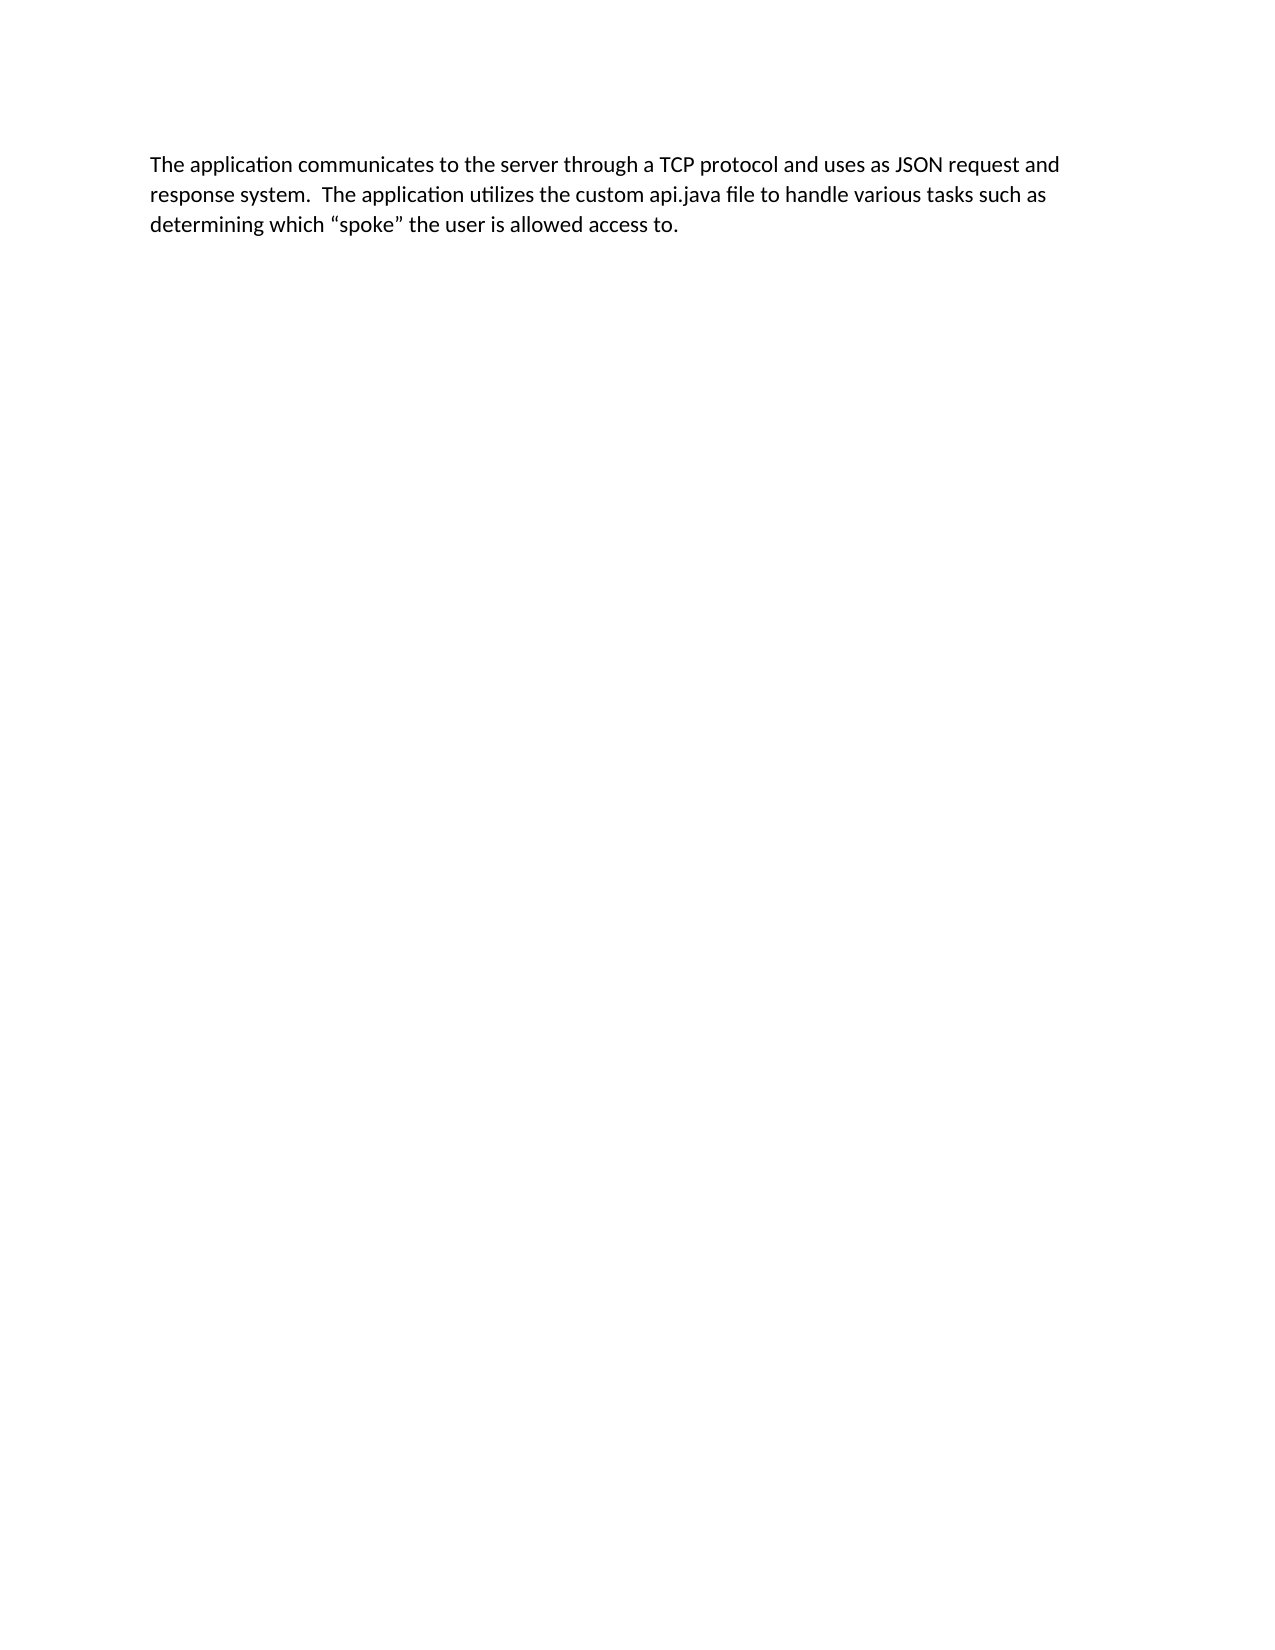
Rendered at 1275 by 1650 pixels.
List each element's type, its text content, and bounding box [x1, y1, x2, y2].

text The application communicates to the server through a TCP protocol and uses as JSON request and response system. The application utilizes the custom api.java file to handle various tasks such as determining which “spoke” the user is allowed access to. [150, 150, 1125, 238]
